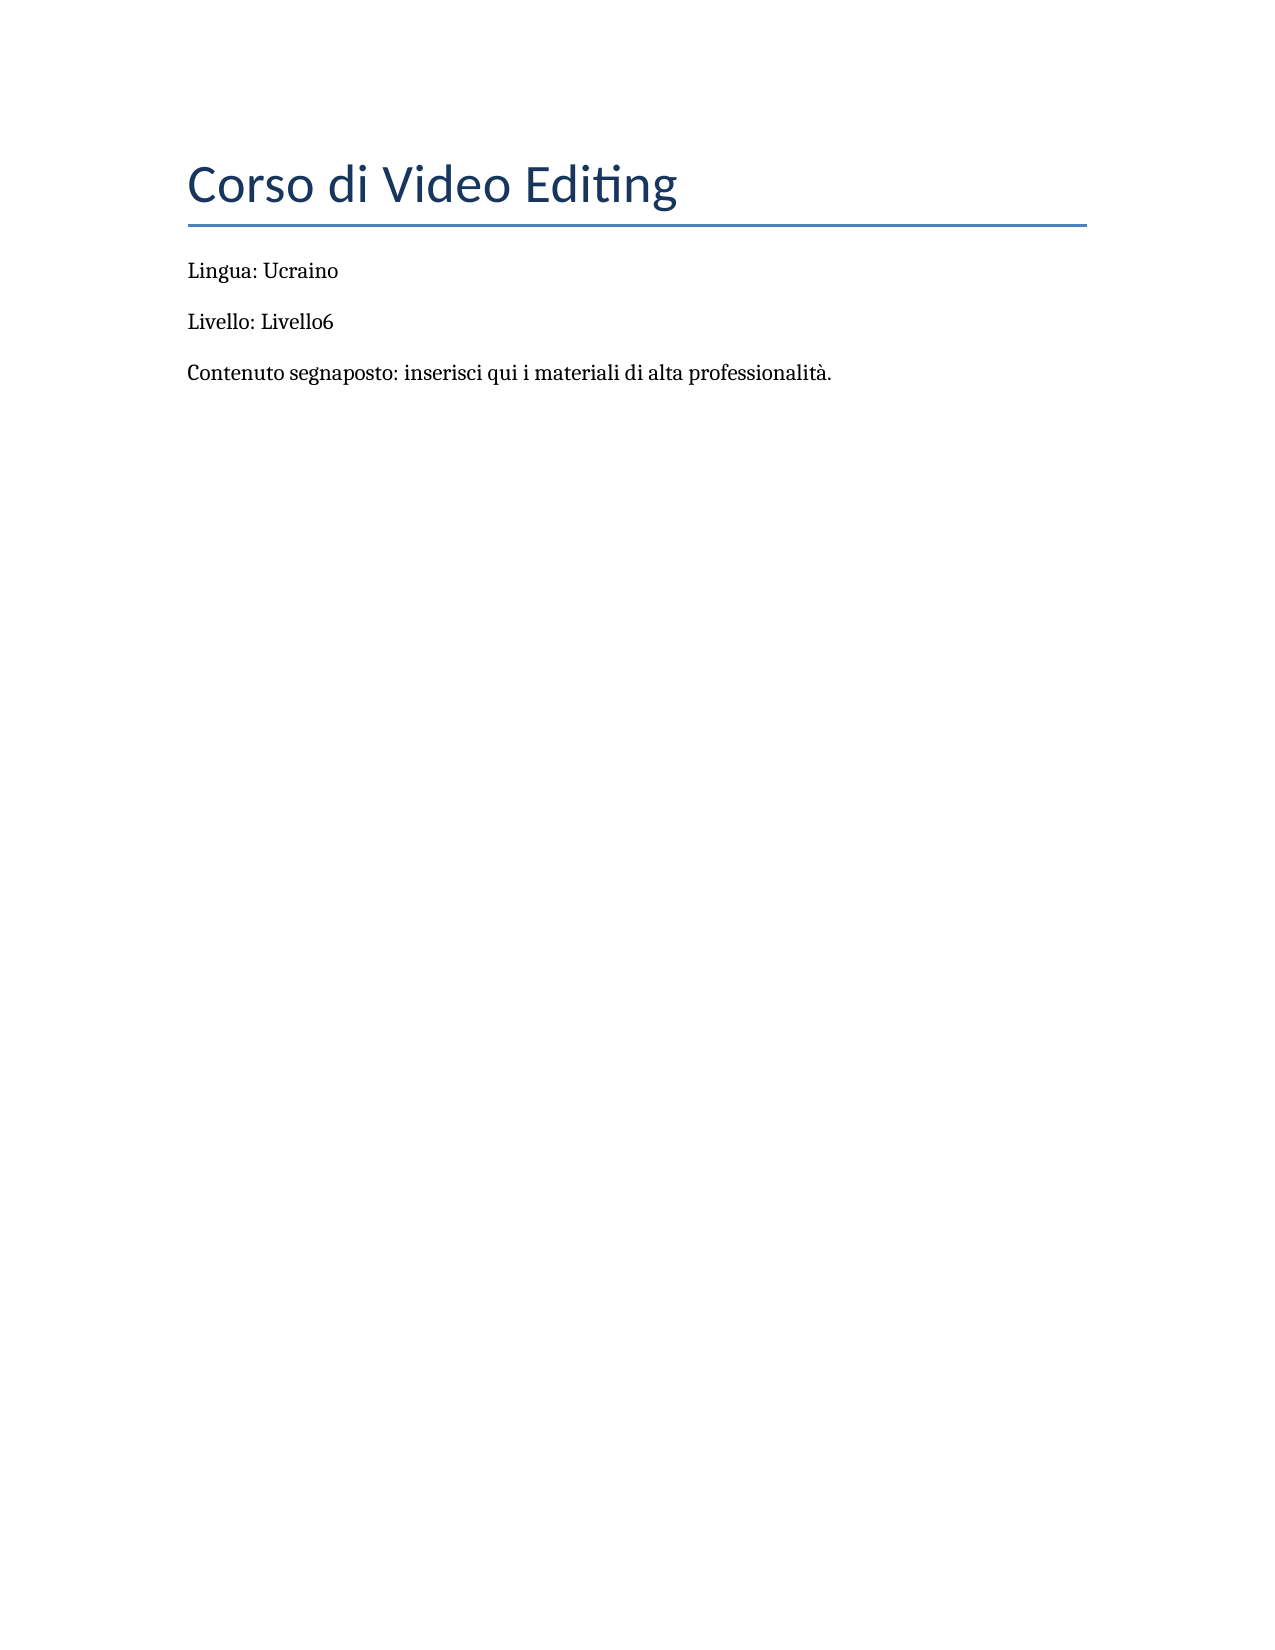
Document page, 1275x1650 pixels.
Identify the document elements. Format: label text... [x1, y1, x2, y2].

text Contenuto segnaposto: inserisci qui i materiali di alta professionalità. [187, 360, 1087, 386]
text Lingua: Ucraino [187, 258, 1087, 284]
title Corso di Video Editing [187, 150, 1087, 227]
text Livello: Livello6 [187, 309, 1087, 335]
